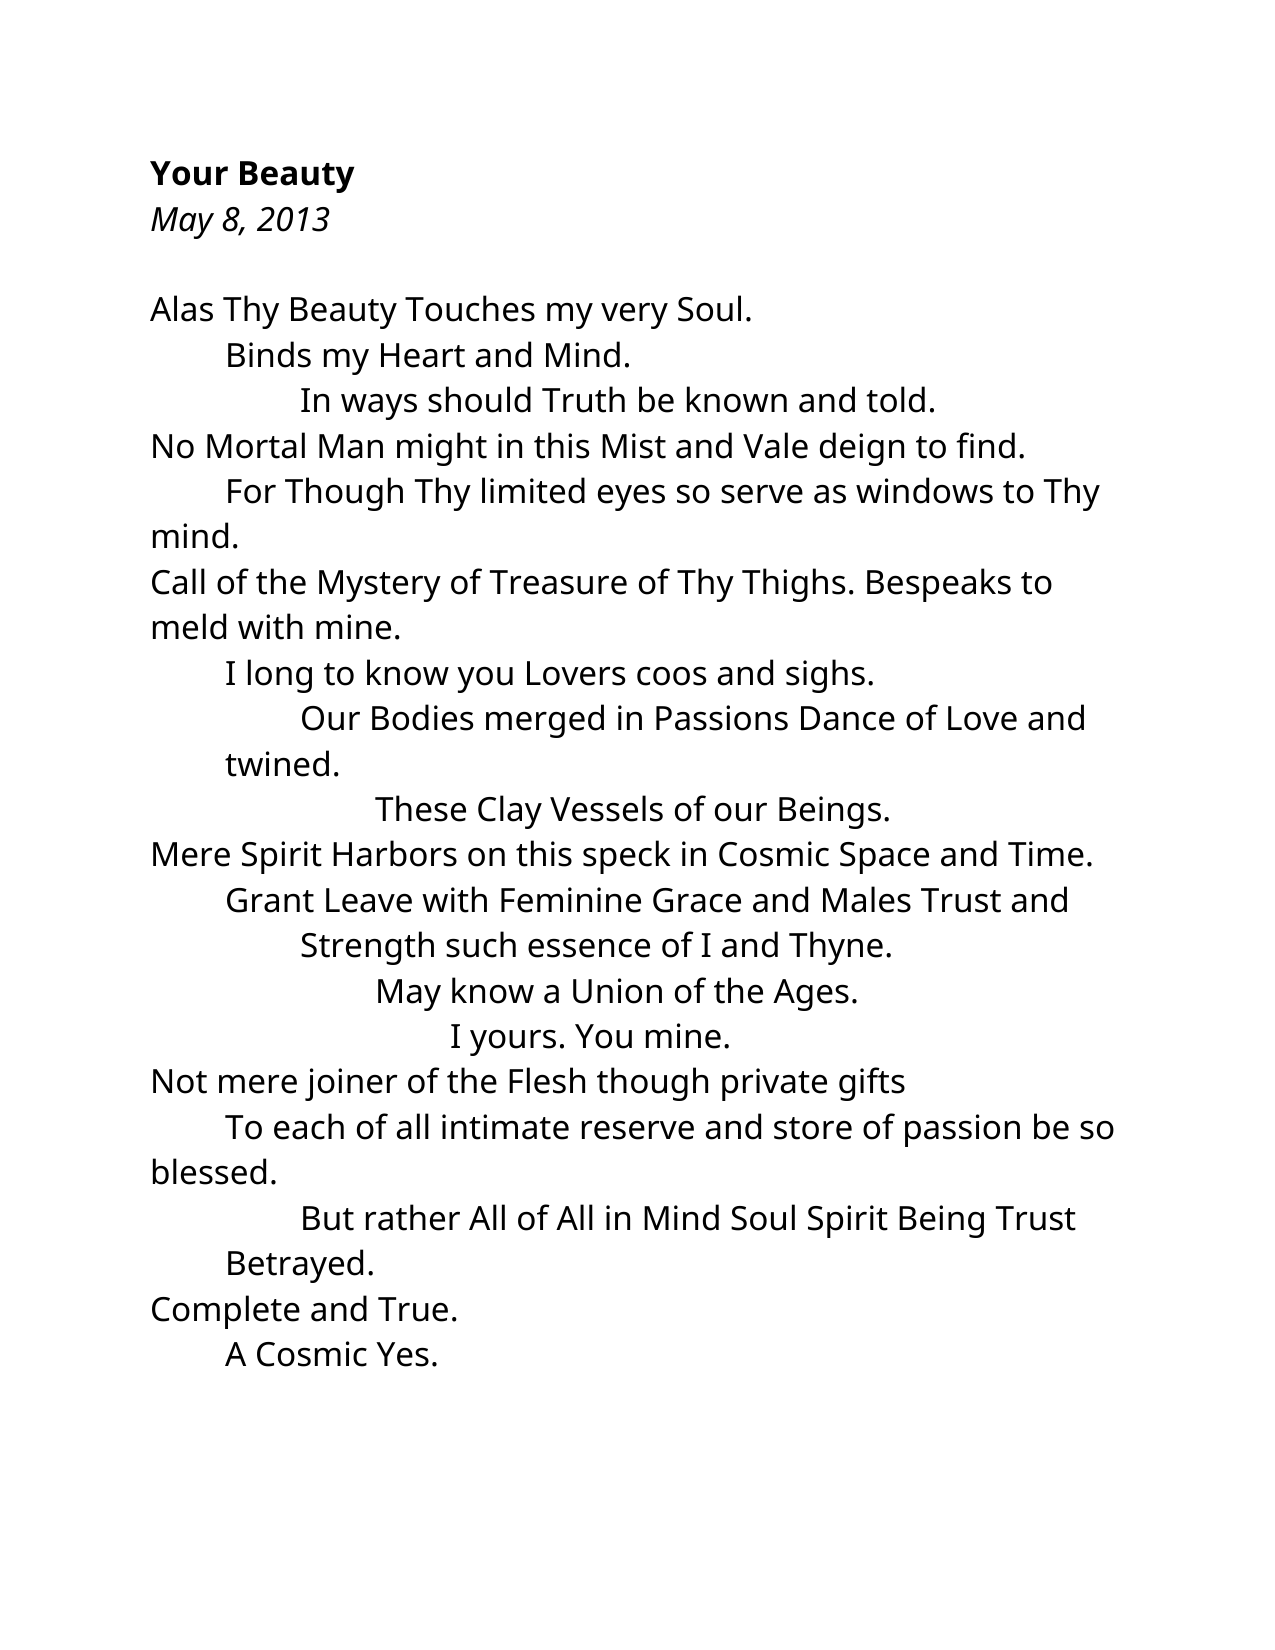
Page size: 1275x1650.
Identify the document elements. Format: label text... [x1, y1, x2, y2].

text Strength such essence of I and Thyne. [225, 922, 1125, 967]
text But rather All of All in Mind Soul Spirit Being Trust Betrayed. [225, 1194, 1125, 1285]
text For Though Thy limited eyes so serve as windows to Thy mind. [150, 468, 1125, 559]
text I yours. You mine. [375, 1013, 1125, 1058]
text Call of the Mystery of Treasure of Thy Thighs. Bespeaks to meld with mine. [150, 559, 1125, 649]
text These Clay Vessels of our Beings. [300, 786, 1125, 831]
text In ways should Truth be known and told. [225, 377, 1125, 422]
text May 8, 2013 [150, 195, 1125, 241]
text No Mortal Man might in this Mist and Vale deign to find. [150, 422, 1125, 468]
text Your Beauty [150, 150, 1125, 195]
text A Cosmic Yes. [150, 1331, 1125, 1376]
text Grant Leave with Feminine Grace and Males Trust and [150, 877, 1125, 922]
text Binds my Heart and Mind. [150, 332, 1125, 377]
text I long to know you Lovers coos and sighs. [150, 649, 1125, 695]
text To each of all intimate reserve and store of passion be so blessed. [150, 1104, 1125, 1194]
text Mere Spirit Harbors on this speck in Cosmic Space and Time. [150, 831, 1125, 877]
text Our Bodies merged in Passions Dance of Love and twined. [225, 695, 1125, 786]
text Alas Thy Beauty Touches my very Soul. [150, 286, 1125, 332]
text May know a Union of the Ages. [300, 967, 1125, 1013]
text Complete and True. [150, 1285, 1125, 1331]
text Not mere joiner of the Flesh though private gifts [150, 1058, 1125, 1104]
